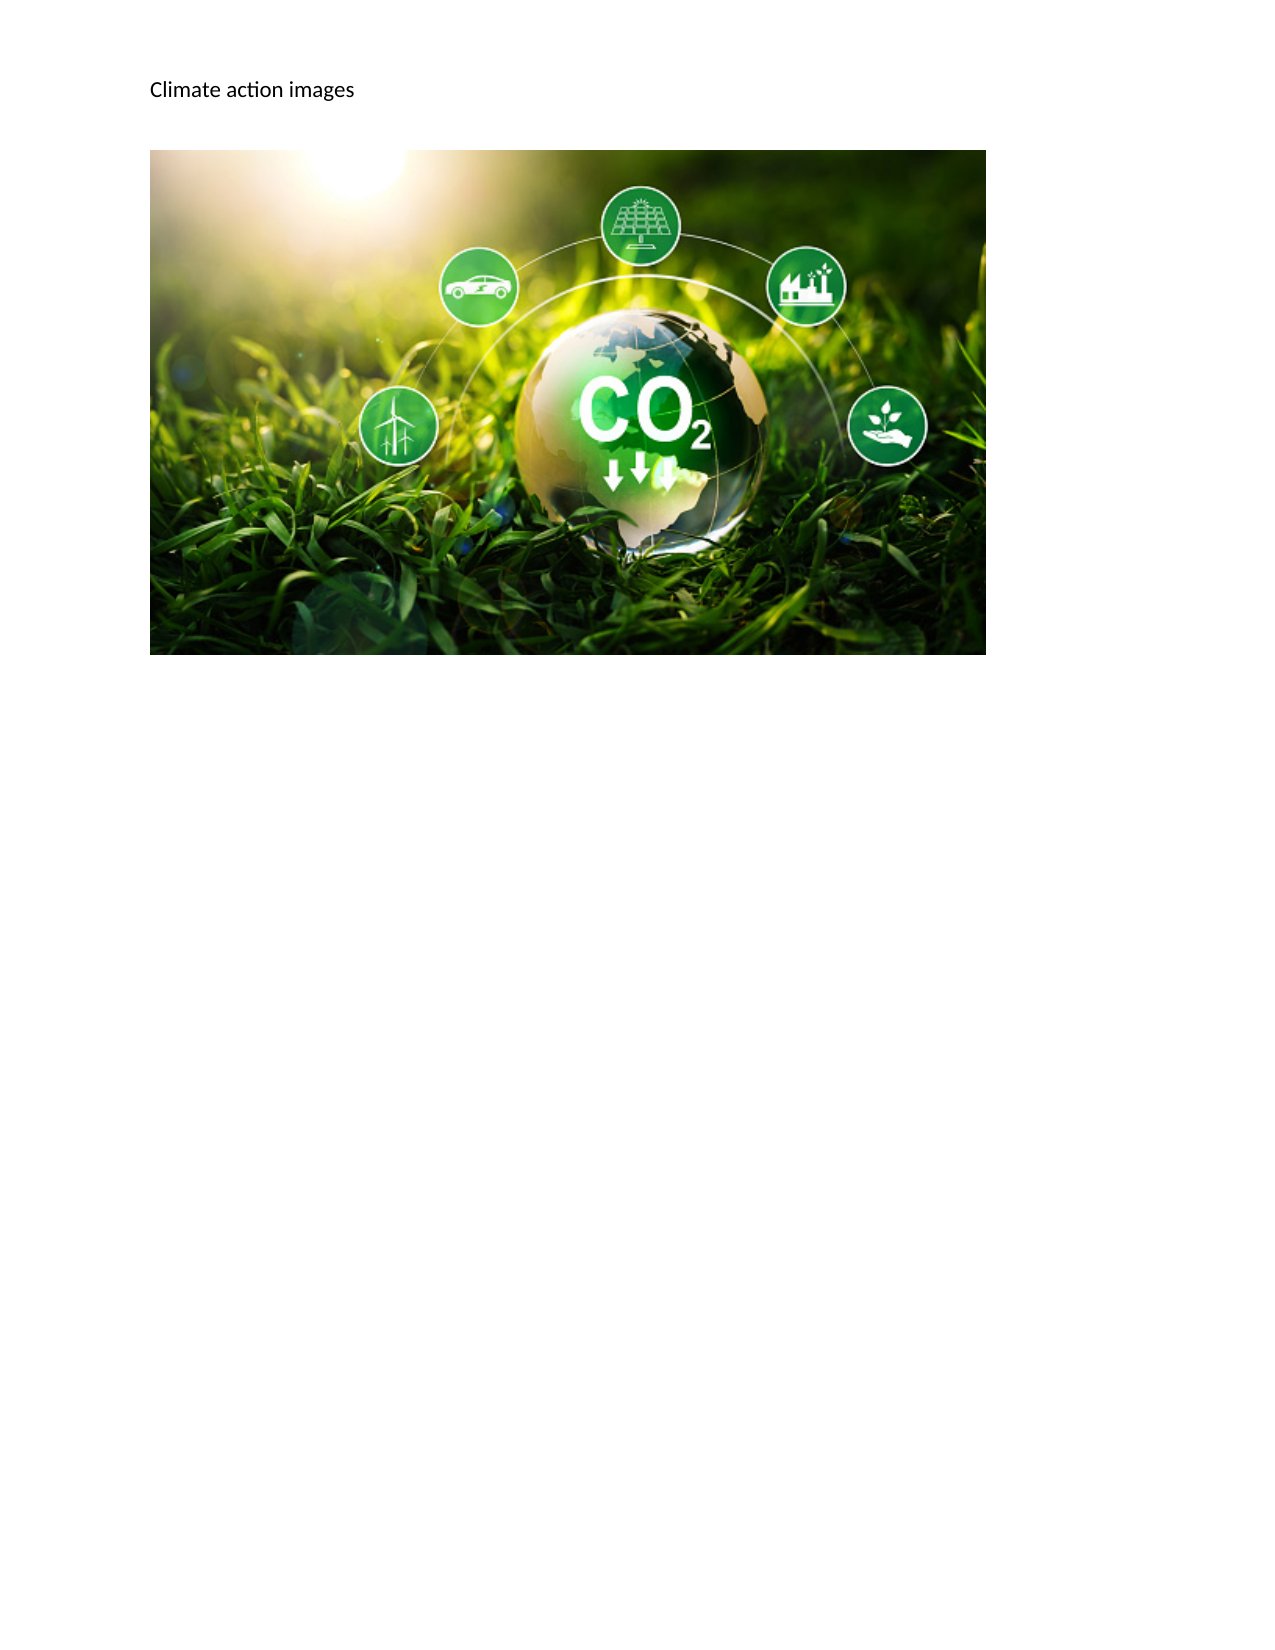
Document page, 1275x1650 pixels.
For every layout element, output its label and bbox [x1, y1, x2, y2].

picture [150, 150, 986, 655]
